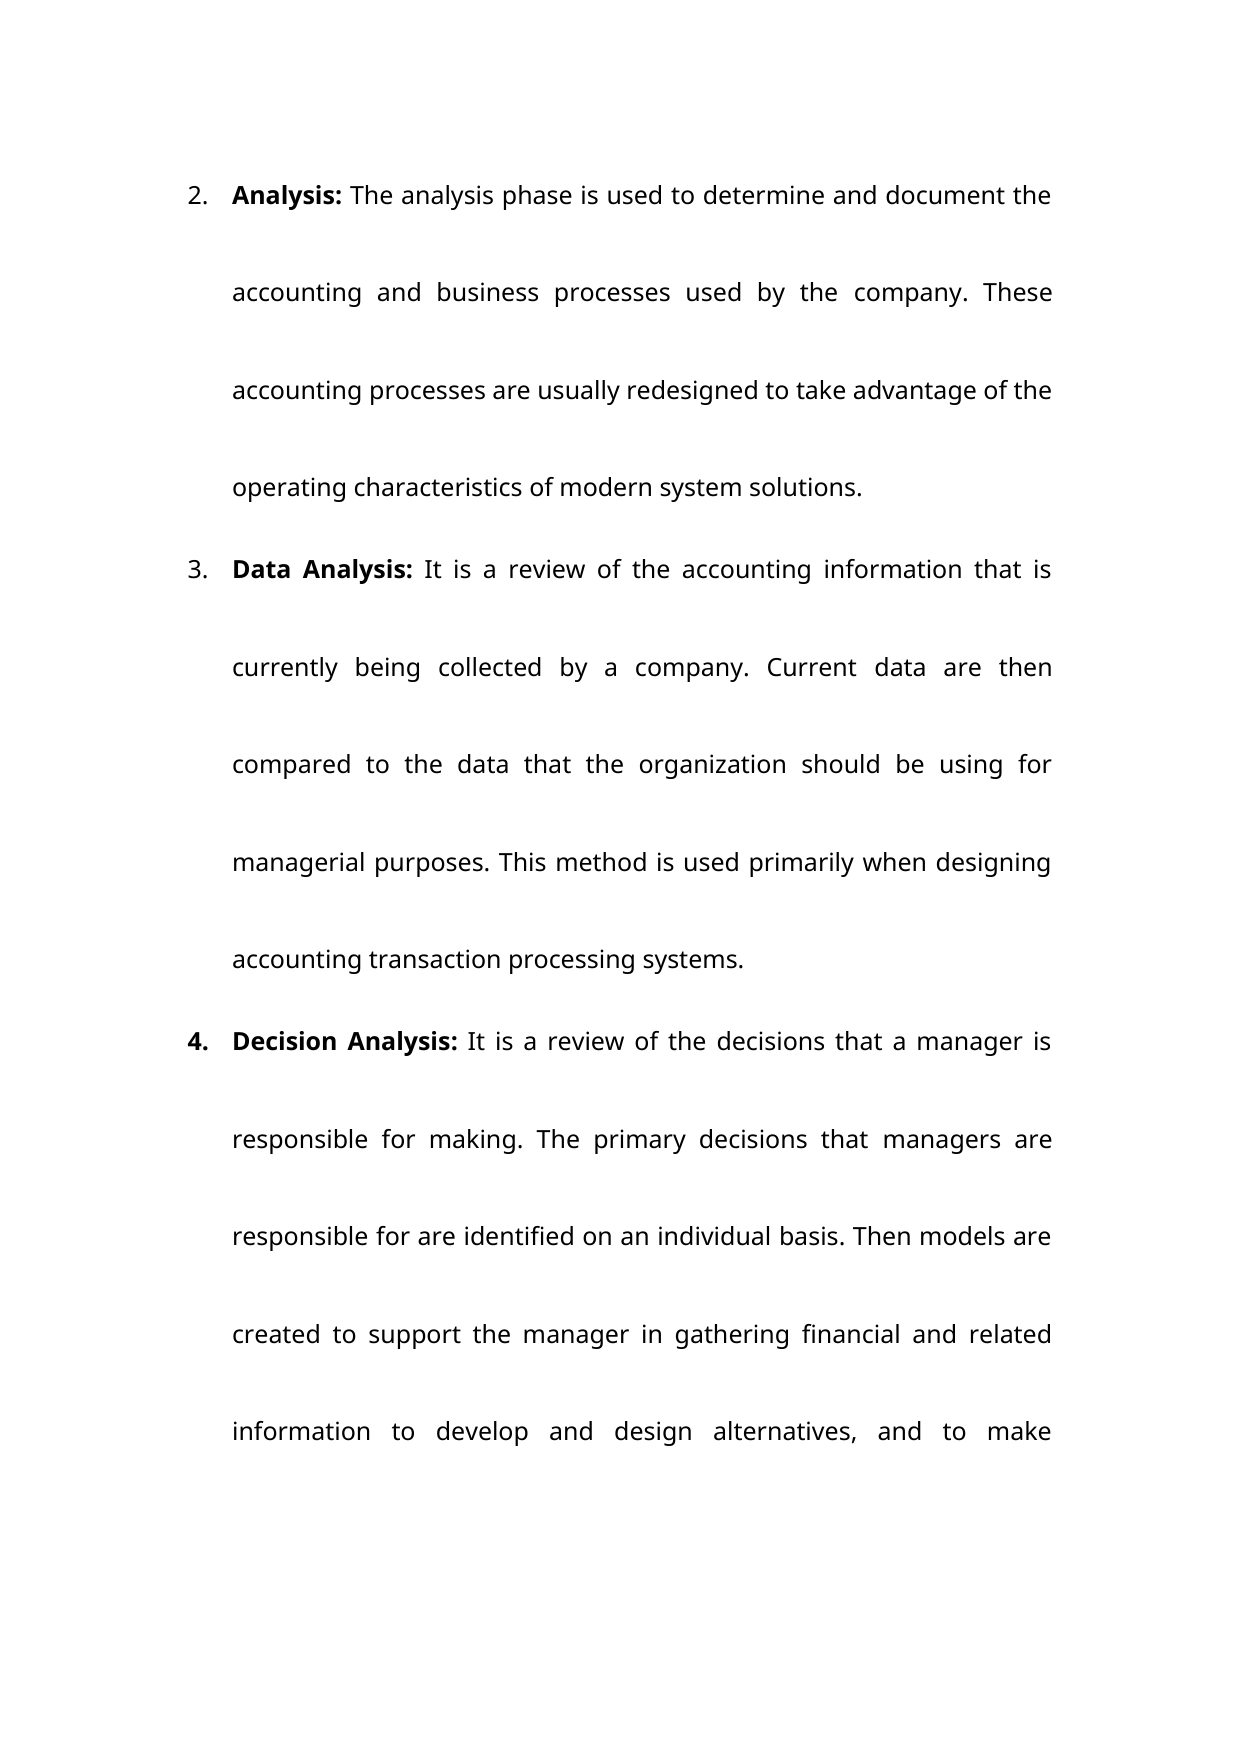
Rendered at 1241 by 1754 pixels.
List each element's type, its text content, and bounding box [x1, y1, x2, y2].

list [187, 1008, 1053, 1463]
list Data Analysis: It is a review of the accounting information that is currently being collected by a company. Current data are then compared to the data that the organization should be using for managerial purposes. This method is used primarily when designing accounting transaction processing systems. [187, 536, 1053, 991]
list Analysis: The analysis phase is used to determine and document the accounting and business processes used by the company. These accounting processes are usually redesigned to take advantage of the operating characteristics of modern system solutions. [187, 162, 1053, 519]
